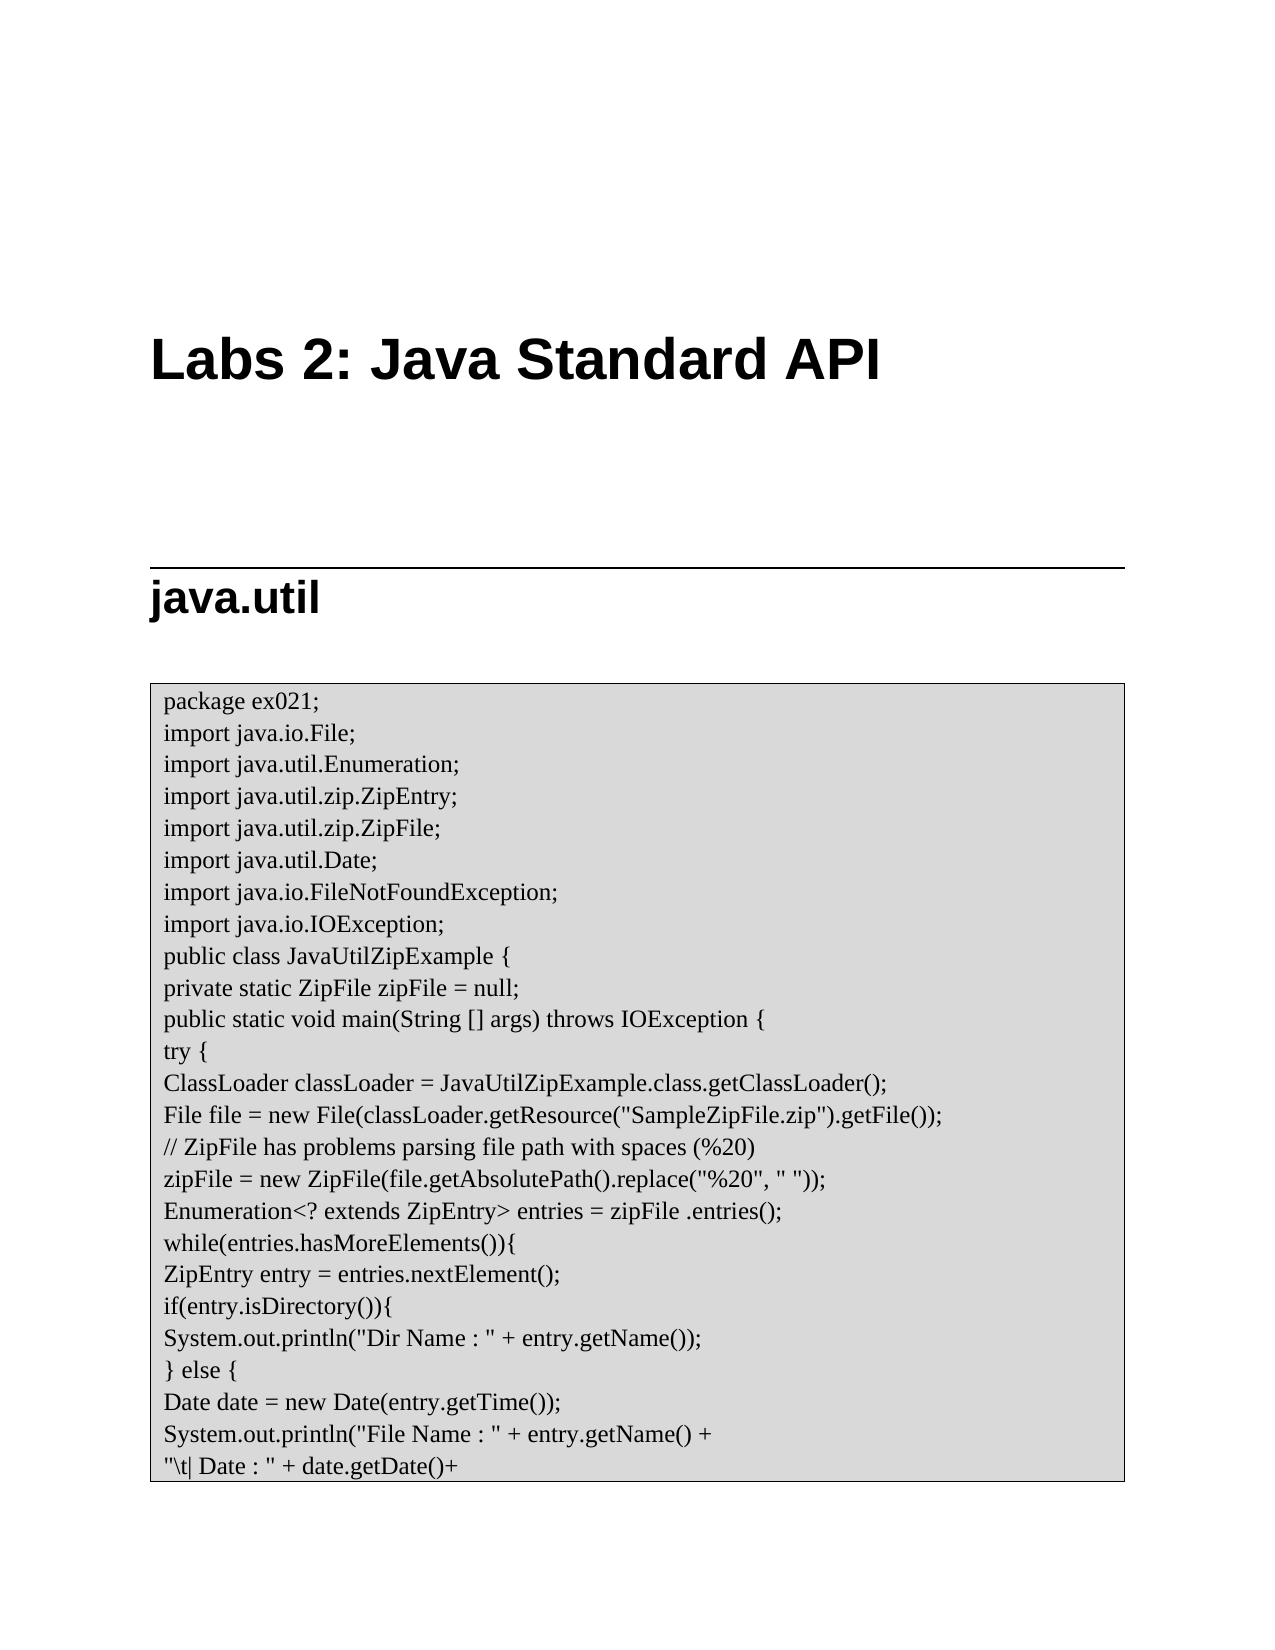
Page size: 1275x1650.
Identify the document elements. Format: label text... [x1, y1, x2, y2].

subtitle java.util [150, 569, 1125, 623]
table_header } [151, 684, 1124, 1481]
subtitle Labs 2: Java Standard API [150, 325, 1125, 392]
